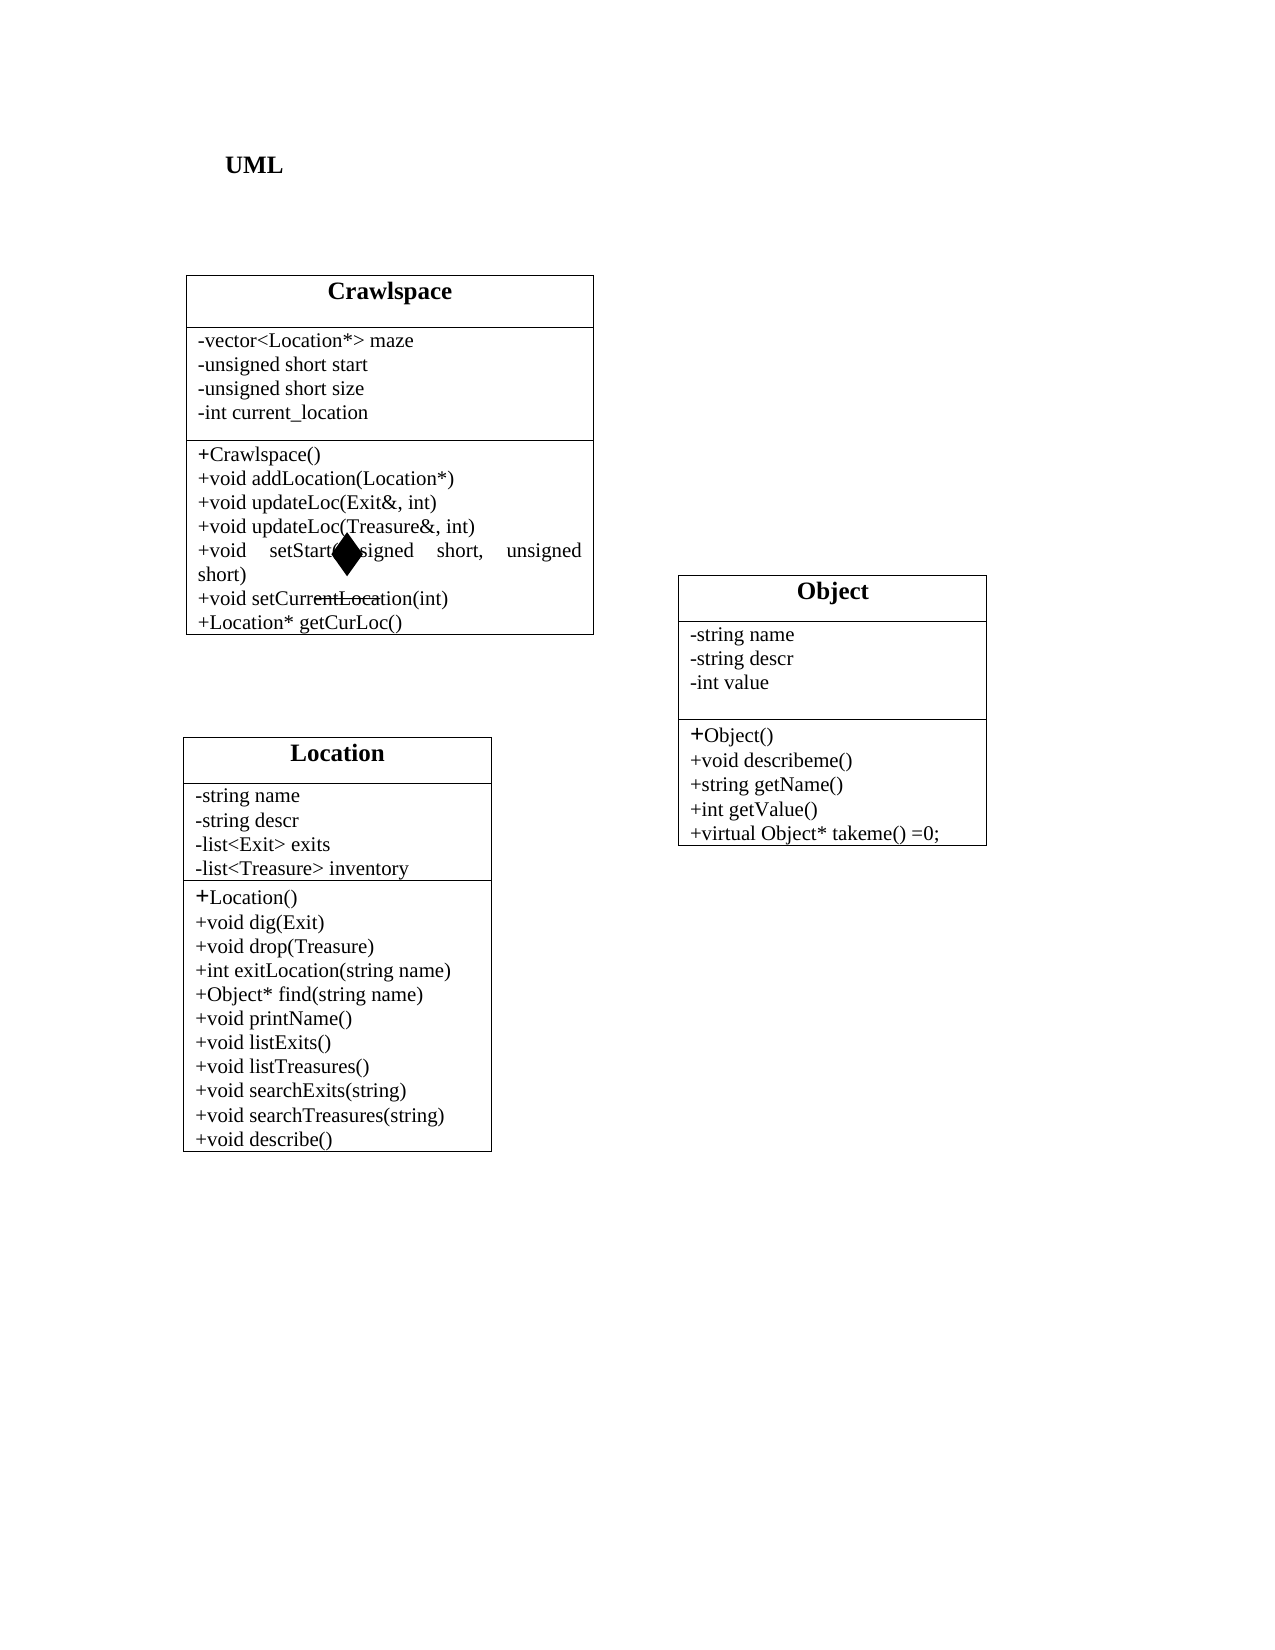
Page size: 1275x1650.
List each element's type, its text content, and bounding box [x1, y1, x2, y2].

table_cell +Object() +void describeme() +string getName() +int getValue() +virtual Object* takeme() =0; [679, 720, 986, 844]
table_cell +Location() +void dig(Exit) +void drop(Treasure) +int exitLocation(string name) +Object* find(string name) +void printName() +void listExits() +void listTreasures() +void searchExits(string) +void searchTreasures(string) +void describe() [184, 881, 491, 1151]
table_cell +Crawlspace() +void addLocation(Location*) +void updateLoc(Exit&, int) +void updateLoc(Treasure&, int) +void setStart(unsigned short, unsigned short) +void setCurrentLocation(int) +Location* getCurLoc() [187, 441, 593, 634]
text UML [225, 150, 1125, 179]
table_cell -vector<Location*> maze -unsigned short start -unsigned short size -int current_location [187, 328, 593, 440]
table_header Location [184, 738, 491, 782]
table_header Crawlspace [187, 276, 593, 327]
table_header Object [679, 576, 986, 621]
table_cell -string name -string descr -list<Exit> exits -list<Treasure> inventory [184, 784, 491, 880]
table_cell -string name -string descr -int value [679, 622, 986, 718]
